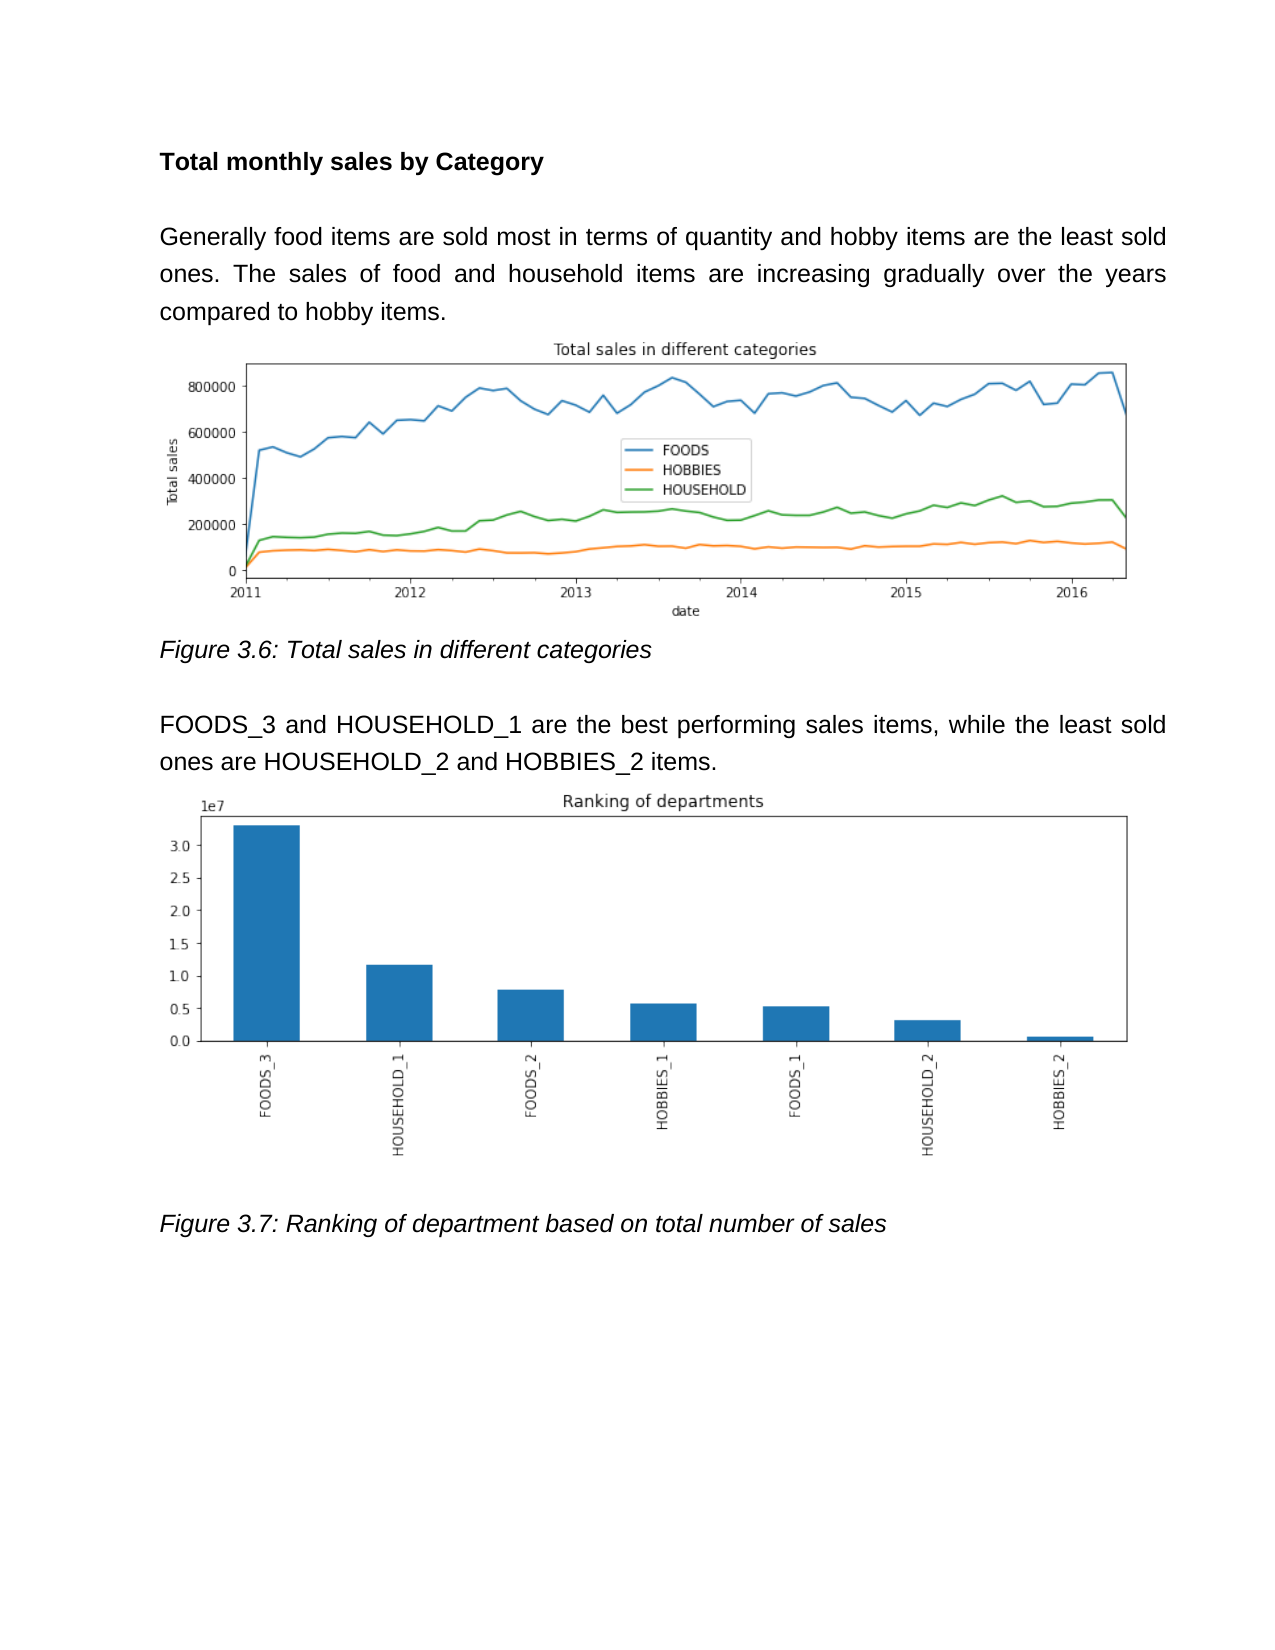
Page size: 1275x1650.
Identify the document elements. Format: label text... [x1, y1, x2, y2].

picture [159, 784, 1135, 1164]
text Figure 3.6: Total sales in different categories [159, 635, 1169, 664]
picture [159, 333, 1135, 628]
text Figure 3.7: Ranking of department based on total number of sales [159, 1209, 1169, 1237]
text Generally food items are sold most in terms of quantity and hobby items are the least sold ones. The sales of food and household items are increasing gradually over the years compared to hobby items. [159, 222, 1169, 325]
text Total monthly sales by Category [159, 147, 1169, 176]
text FOODS_3 and HOUSEHOLD_1 are the best performing sales items, while the least sold ones are HOUSEHOLD_2 and HOBBIES_2 items. [159, 710, 1169, 776]
